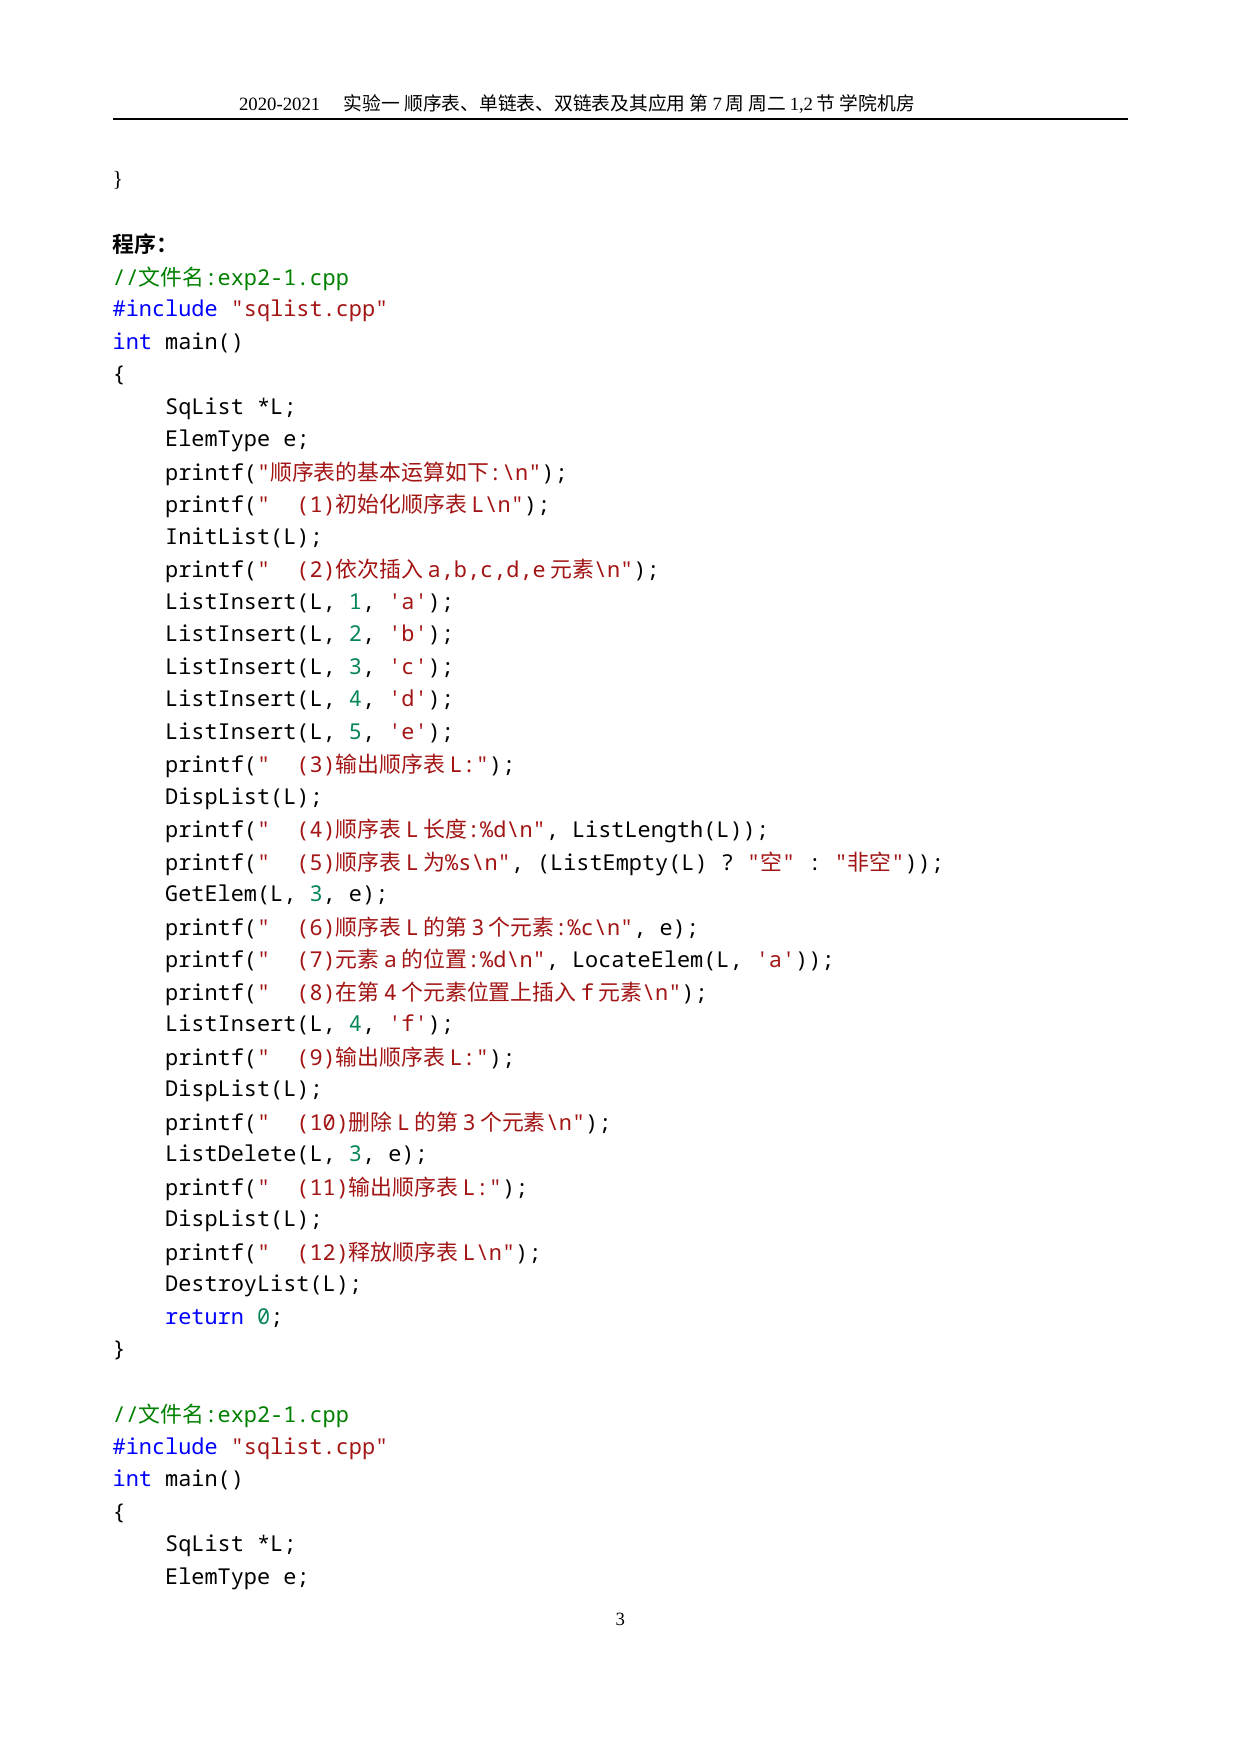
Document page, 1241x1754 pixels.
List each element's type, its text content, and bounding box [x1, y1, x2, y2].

text SqList *L; [112, 1527, 1128, 1559]
text //文件名:exp2-1.cpp [112, 259, 1128, 292]
text DispList(L); [112, 1072, 1128, 1104]
text ListInsert(L, 5, 'e'); [112, 714, 1128, 747]
text DispList(L); [112, 779, 1128, 812]
text DispList(L); [112, 1202, 1128, 1234]
text printf(" (2)依次插入a,b,c,d,e元素\n"); [112, 552, 1128, 584]
text ListInsert(L, 4, 'd'); [112, 682, 1128, 714]
text printf(" (8)在第4个元素位置上插入f元素\n"); [112, 974, 1128, 1007]
text SqList *L; [112, 389, 1128, 422]
text printf(" (11)输出顺序表L:"); [112, 1169, 1128, 1202]
text GetElem(L, 3, e); [112, 877, 1128, 909]
text printf(" (1)初始化顺序表L\n"); [112, 487, 1128, 519]
text printf(" (5)顺序表L为%s\n", (ListEmpty(L) ? "空" : "非空")); [112, 844, 1128, 877]
text printf(" (10)删除L的第3个元素\n"); [112, 1104, 1128, 1137]
text return 0; [112, 1299, 1128, 1332]
text #include "sqlist.cpp" [112, 1429, 1128, 1462]
text DestroyList(L); [112, 1267, 1128, 1299]
text ListInsert(L, 2, 'b'); [112, 617, 1128, 649]
text //文件名:exp2-1.cpp [112, 1397, 1128, 1429]
text int main() [112, 324, 1128, 357]
text } [112, 1332, 1128, 1364]
text printf(" (6)顺序表L的第3个元素:%c\n", e); [112, 909, 1128, 942]
text ListInsert(L, 1, 'a'); [112, 584, 1128, 617]
text #include "sqlist.cpp" [112, 292, 1128, 324]
text ElemType e; [112, 1559, 1128, 1592]
text printf(" (9)输出顺序表L:"); [112, 1039, 1128, 1072]
text 程序： [112, 227, 1128, 259]
text printf(" (7)元素a的位置:%d\n", LocateElem(L, 'a')); [112, 942, 1128, 974]
text InitList(L); [112, 519, 1128, 552]
text printf(" (12)释放顺序表L\n"); [112, 1234, 1128, 1267]
text ListDelete(L, 3, e); [112, 1137, 1128, 1169]
text printf(" (4)顺序表L长度:%d\n", ListLength(L)); [112, 812, 1128, 844]
text ListInsert(L, 3, 'c'); [112, 649, 1128, 682]
text int main() [112, 1462, 1128, 1494]
text printf("顺序表的基本运算如下:\n"); [112, 454, 1128, 487]
text ElemType e; [112, 422, 1128, 454]
text } [112, 162, 1128, 194]
text ListInsert(L, 4, 'f'); [112, 1007, 1128, 1039]
text { [112, 1494, 1128, 1527]
text printf(" (3)输出顺序表L:"); [112, 747, 1128, 779]
text { [112, 357, 1128, 389]
